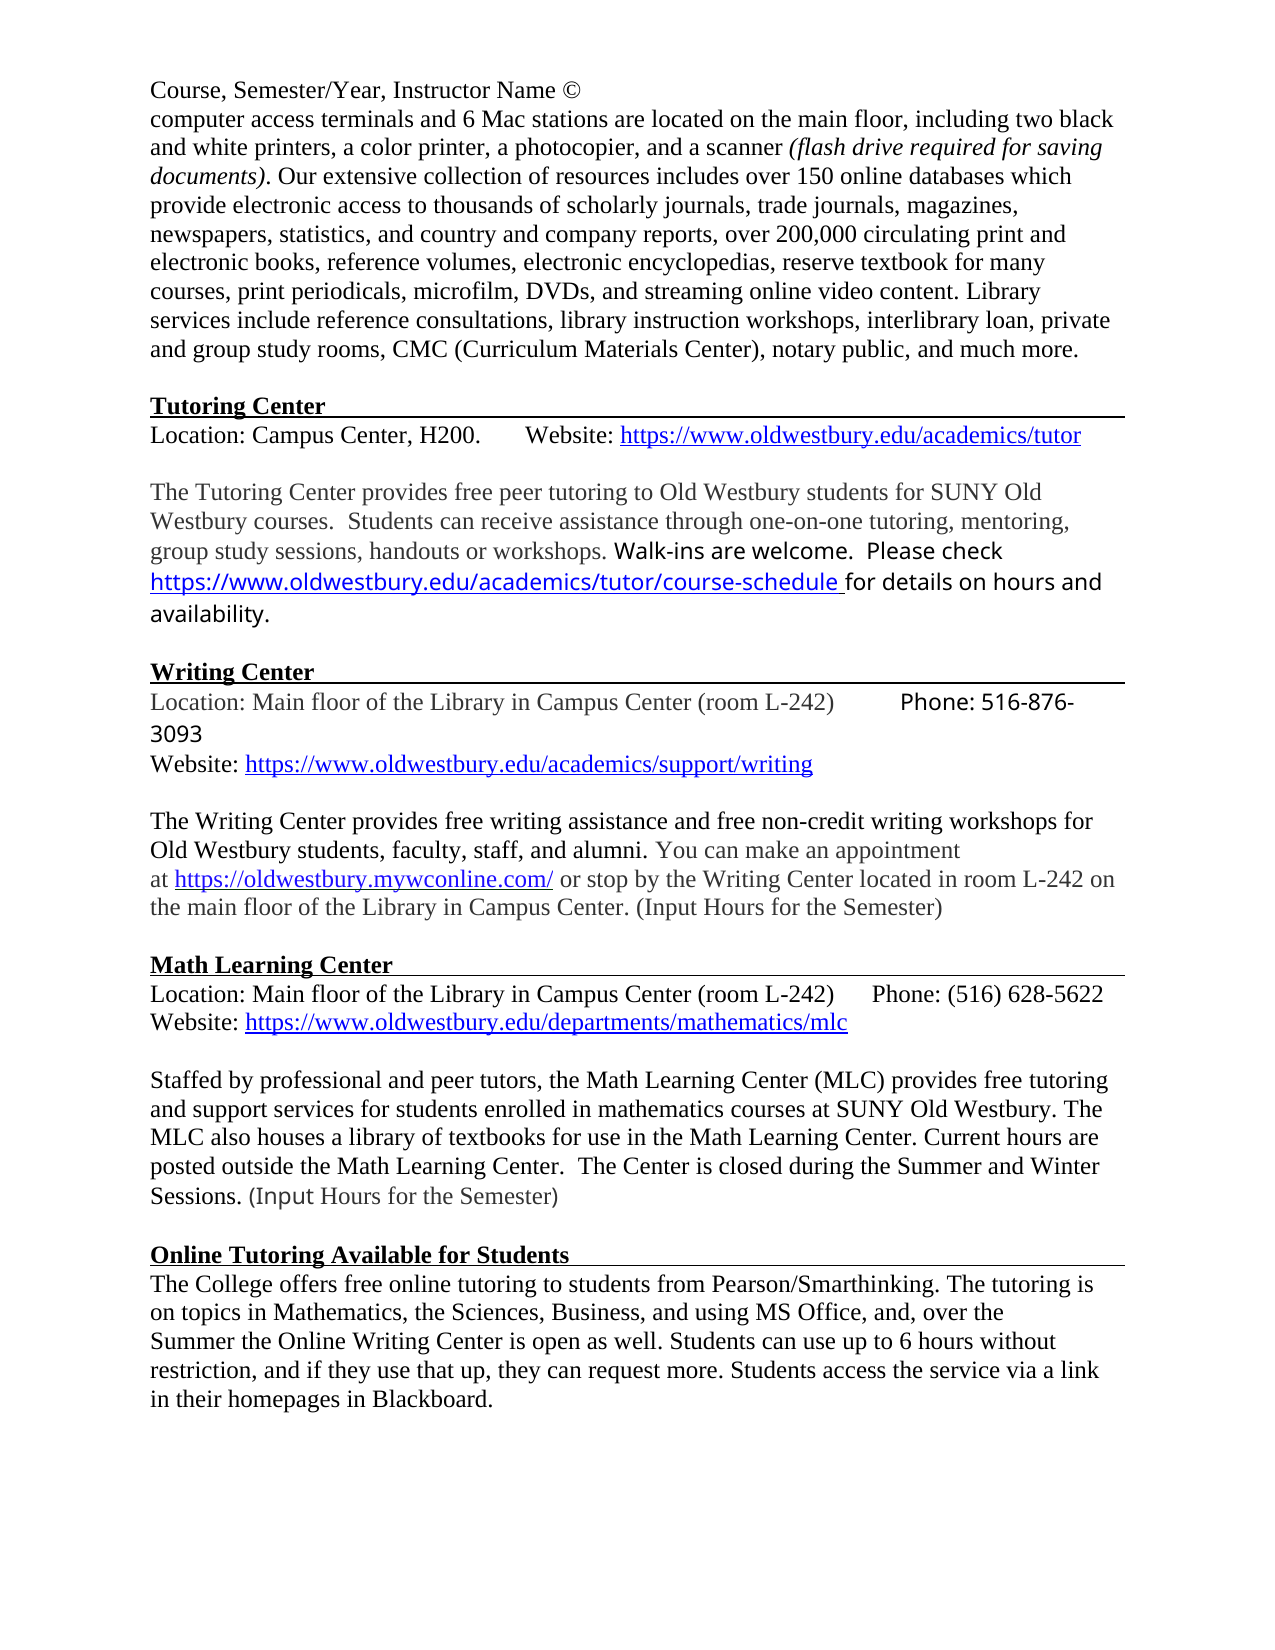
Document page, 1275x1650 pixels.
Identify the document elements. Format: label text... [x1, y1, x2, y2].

text Staffed by professional and peer tutors, the Math Learning Center (MLC) provides free tutoring and support services for students enrolled in mathematics courses at SUNY Old Westbury. The MLC also houses a library of textbooks for use in the Math Learning Center. Current hours are posted outside the Math Learning Center. The Center is closed during the Summer and Winter Sessions. (Input Hours for the Semester) [150, 1065, 1125, 1211]
text The Tutoring Center provides free peer tutoring to Old Westbury students for SUNY Old Westbury courses. Students can receive assistance through one-on-one tutoring, mentoring, group study sessions, handouts or workshops. Walk-ins are welcome. Please check https://www.oldwestbury.edu/academics/tutor/course-schedule for details on hours and availability. [150, 477, 1125, 629]
text Website: https://www.oldwestbury.edu/departments/mathematics/mlc [150, 1007, 1125, 1036]
text Writing Center [150, 657, 1125, 682]
text Website: https://www.oldwestbury.edu/academics/support/writing [150, 749, 1125, 777]
text Location: Main floor of the Library in Campus Center (room L-242) Phone: 516-876-3093 [150, 686, 1125, 749]
text The Writing Center provides free writing assistance and free non-credit writing workshops for Old Westbury students, faculty, staff, and alumni. You can make an appointment at https://oldwestbury.mywconline.com/ or stop by the Writing Center located in room L-242 on the main floor of the Library in Campus Center. (Input Hours for the Semester) [150, 777, 1125, 921]
text Location: Campus Center, H200. Website: https://www.oldwestbury.edu/academics/tutor [150, 420, 1125, 449]
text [150, 104, 1125, 362]
text Math Learning Center [150, 950, 1125, 975]
text The College offers free online tutoring to students from Pearson/Smarthinking. The tutoring is on topics in Mathematics, the Sciences, Business, and using MS Office, and, over the Summer the Online Writing Center is open as well. Students can use up to 6 hours without restriction, and if they use that up, they can request more. Students access the service via a link in their homepages in Blackboard. [150, 1269, 1125, 1412]
text Location: Main floor of the Library in Campus Center (room L-242) Phone: (516) 628-5622 [150, 979, 1125, 1007]
text Tutoring Center [150, 391, 1125, 416]
